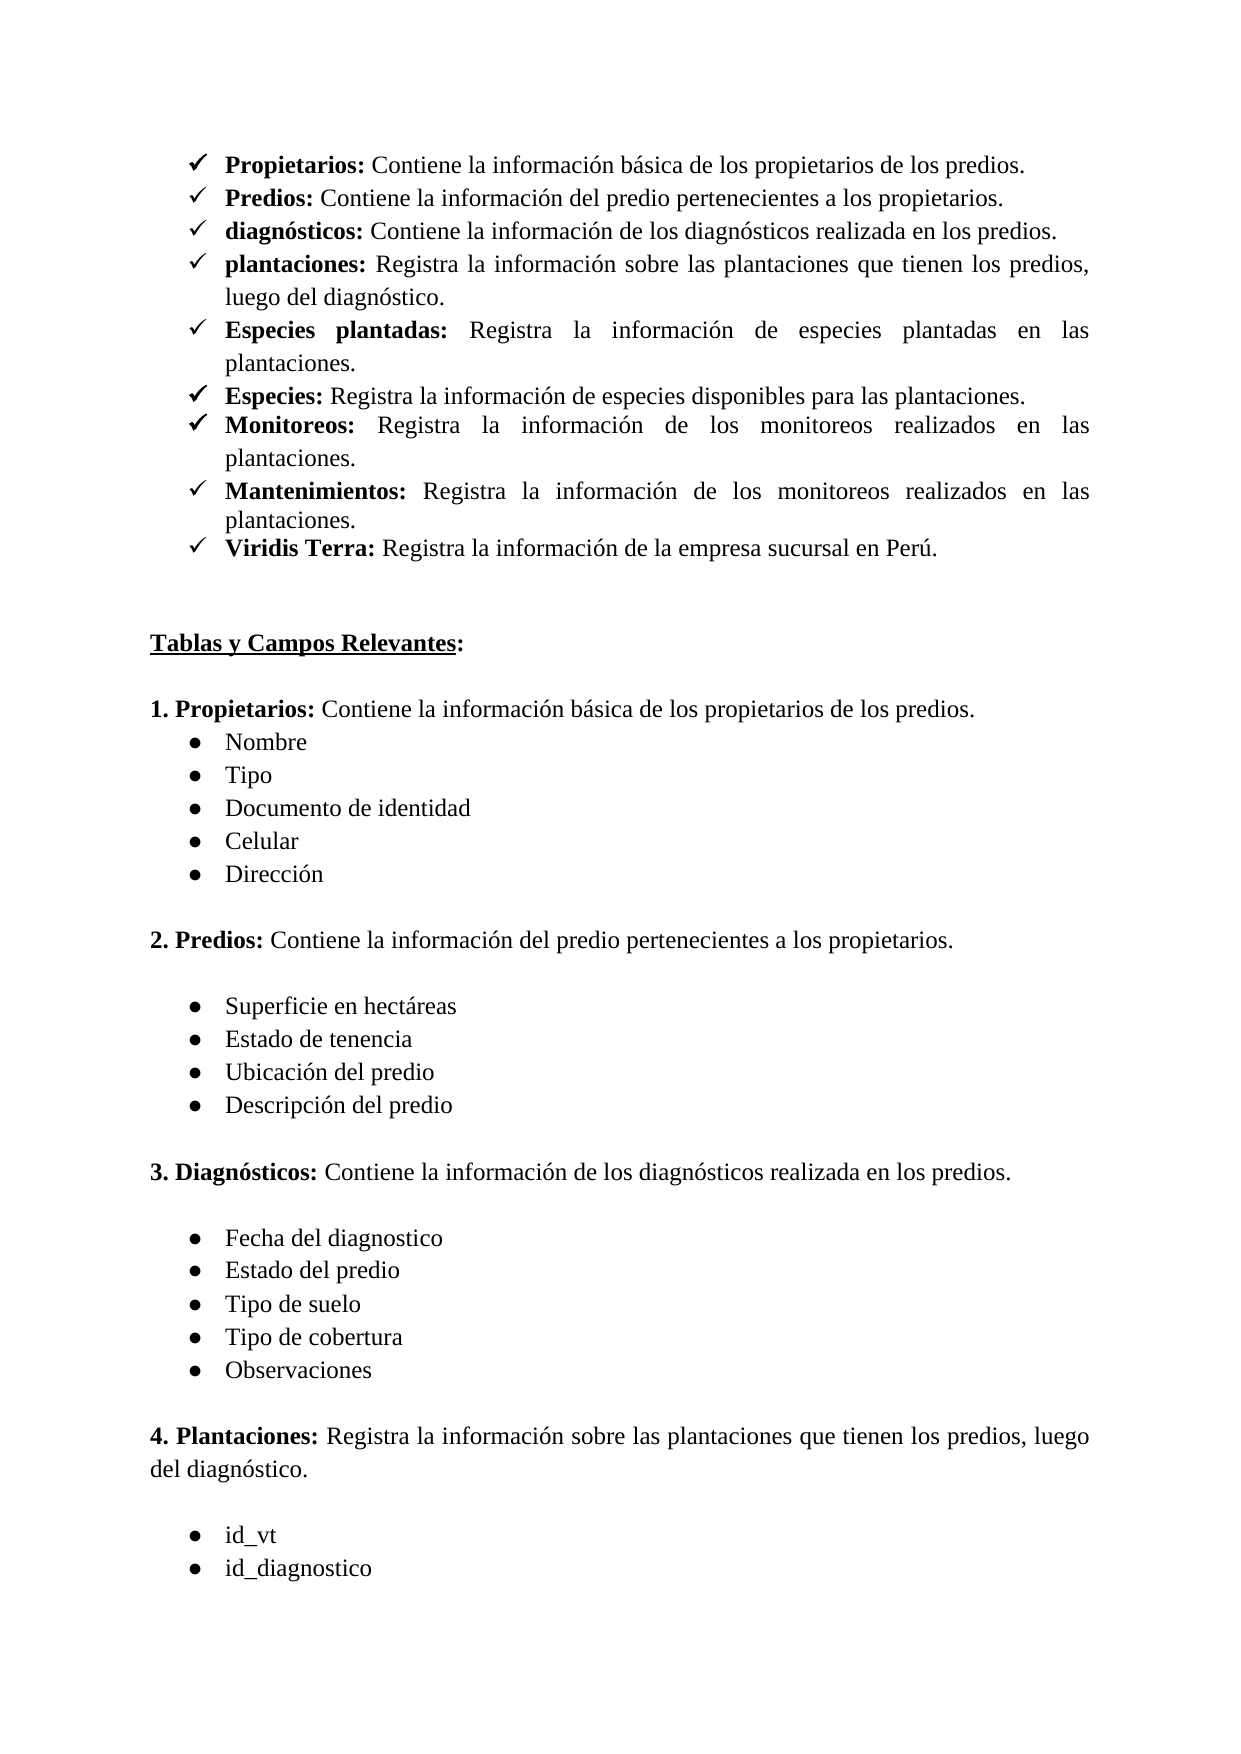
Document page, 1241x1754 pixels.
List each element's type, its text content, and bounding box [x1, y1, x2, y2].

list diagnósticos: Contiene la información de los diagnósticos realizada en los predios. [187, 216, 1090, 245]
list Viridis Terra: Registra la información de la empresa sucursal en Perú. [187, 533, 1090, 562]
list Nombre [187, 727, 1090, 756]
list id_diagnostico [187, 1553, 1090, 1582]
list Estado del predio [187, 1256, 1090, 1284]
list Propietarios: Contiene la información básica de los propietarios de los predios. [187, 150, 1090, 179]
text Tablas y Campos Relevantes: [150, 628, 1090, 657]
list Observaciones [187, 1355, 1090, 1383]
list Estado de tenencia [187, 1024, 1090, 1053]
list plantaciones: Registra la información sobre las plantaciones que tienen los predios, luego del diagnóstico. [187, 249, 1090, 311]
list Especies: Registra la información de especies disponibles para las plantaciones. [187, 381, 1090, 410]
list Documento de identidad [187, 793, 1090, 822]
list Mantenimientos: Registra la información de los monitoreos realizados en las plantaciones. [187, 476, 1090, 533]
list Predios: Contiene la información del predio pertenecientes a los propietarios. [187, 183, 1090, 212]
list Monitoreos: Registra la información de los monitoreos realizados en las plantaciones. [187, 410, 1090, 472]
text 2. Predios: Contiene la información del predio pertenecientes a los propietarios. [150, 925, 1090, 954]
list Superficie en hectáreas [187, 991, 1090, 1020]
list Ubicación del predio [187, 1057, 1090, 1086]
list id_vt [187, 1520, 1090, 1548]
list Dirección [187, 859, 1090, 888]
list Fecha del diagnostico [187, 1223, 1090, 1251]
list Especies plantadas: Registra la información de especies plantadas en las plantaciones. [187, 315, 1090, 377]
text 4. Plantaciones: Registra la información sobre las plantaciones que tienen los predios, luego del diagnóstico. [150, 1421, 1090, 1482]
list Tipo [187, 760, 1090, 789]
list Descripción del predio [187, 1091, 1090, 1119]
text 1. Propietarios: Contiene la información básica de los propietarios de los predios. [150, 694, 1090, 723]
list Celular [187, 826, 1090, 855]
list Tipo de cobertura [187, 1322, 1090, 1350]
list Tipo de suelo [187, 1289, 1090, 1317]
text 3. Diagnósticos: Contiene la información de los diagnósticos realizada en los predios. [150, 1157, 1090, 1185]
